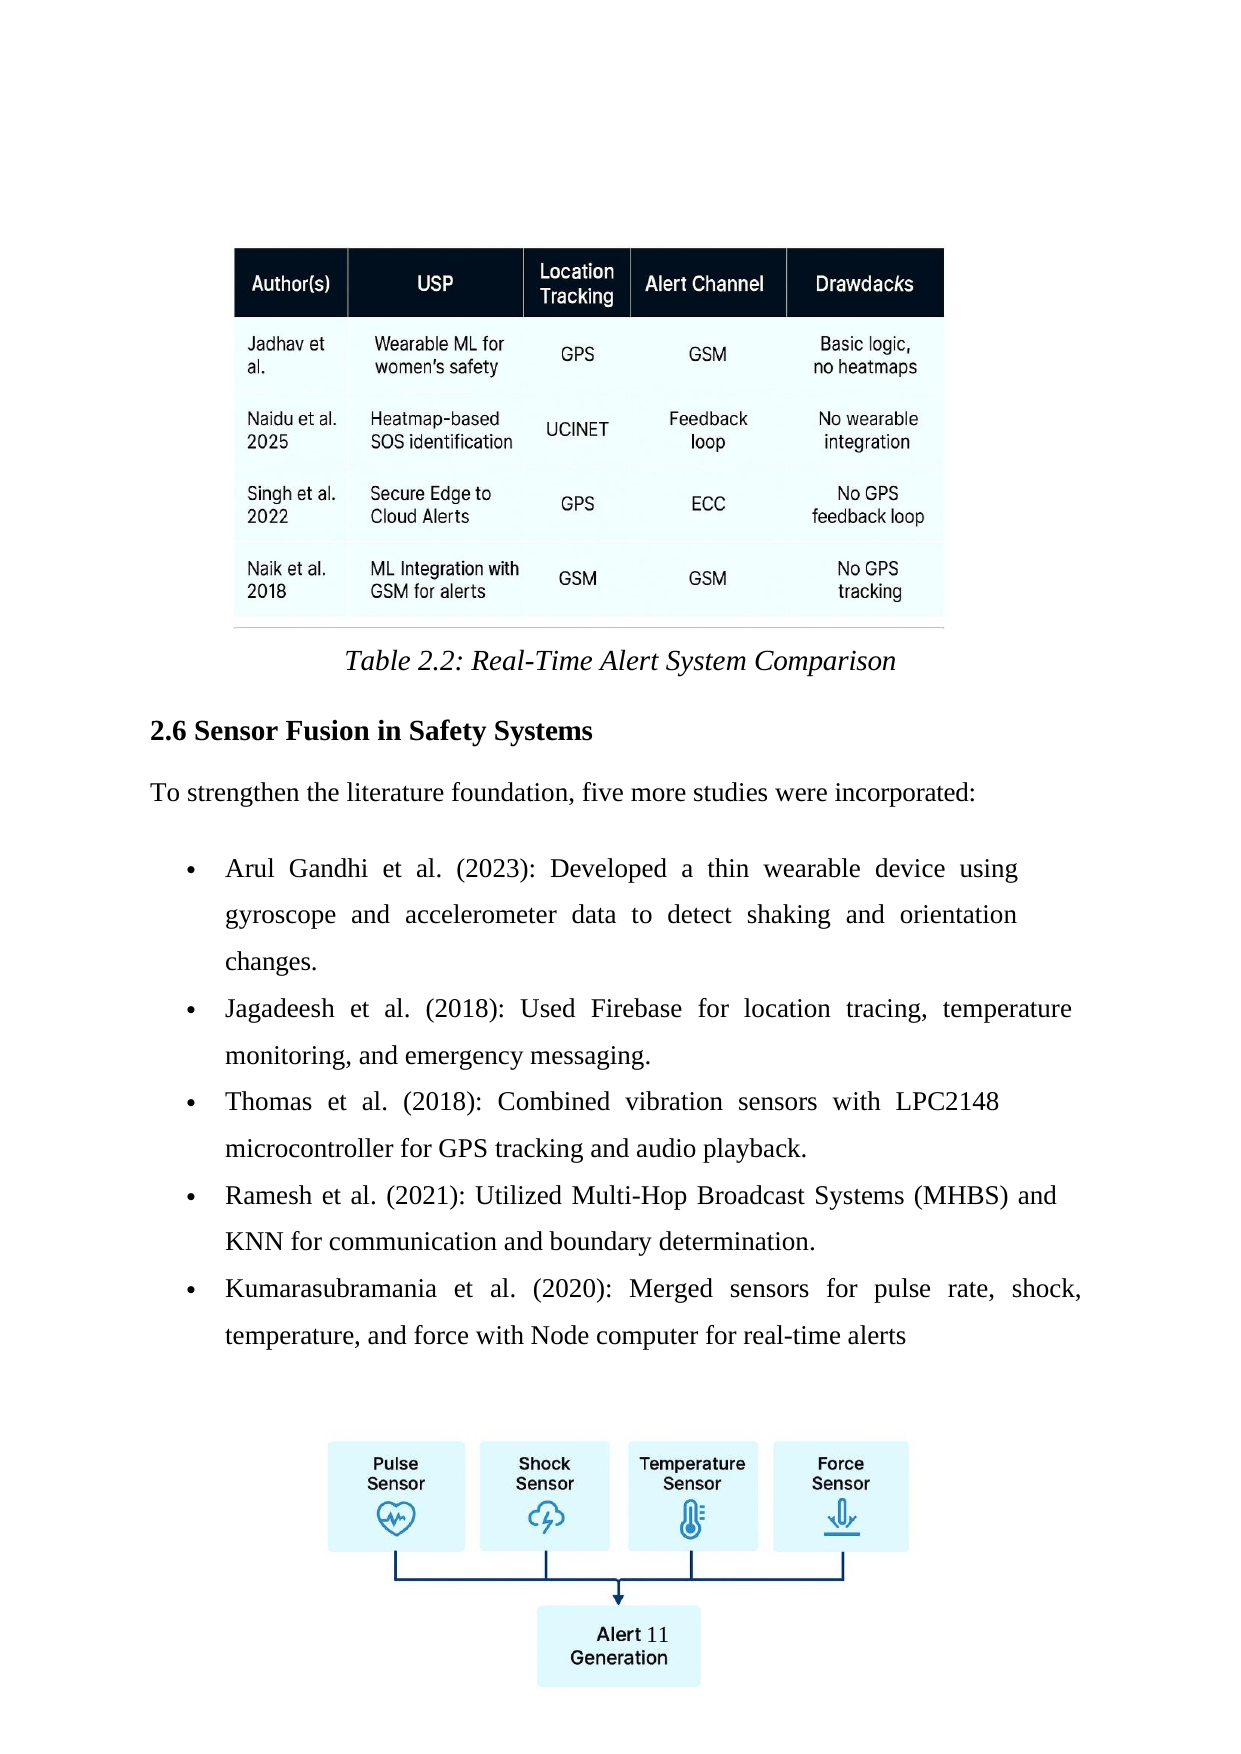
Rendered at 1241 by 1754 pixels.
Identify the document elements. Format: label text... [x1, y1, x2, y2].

list Arul Gandhi et al. (2023): Developed a thin wearable device using gyroscope and accelerometer data to detect shaking and orientation changes. [187, 852, 1018, 976]
list Thomas et al. (2018): Combined vibration sensors with LPC2148 microcontroller for GPS tracking and audio playback. [187, 1086, 999, 1163]
picture [228, 240, 953, 629]
list Jagadeesh et al. (2018): Used Firebase for location tracing, temperature monitoring, and emergency messaging. [187, 992, 1072, 1070]
picture [325, 1430, 917, 1696]
text Table 2.2: Real-Time Alert System Comparison [150, 643, 1091, 676]
list Kumarasubramania et al. (2020): Merged sensors for pulse rate, shock, temperature, and force with Node computer for real-time alerts [187, 1272, 1082, 1350]
text To strengthen the literature foundation, five more studies were incorporated: [150, 776, 1165, 807]
subtitle Sensor Fusion in Safety Systems [150, 713, 1165, 747]
list Ramesh et al. (2021): Utilized Multi-Hop Broadcast Systems (MHBS) and KNN for communication and boundary determination. [187, 1179, 1057, 1257]
